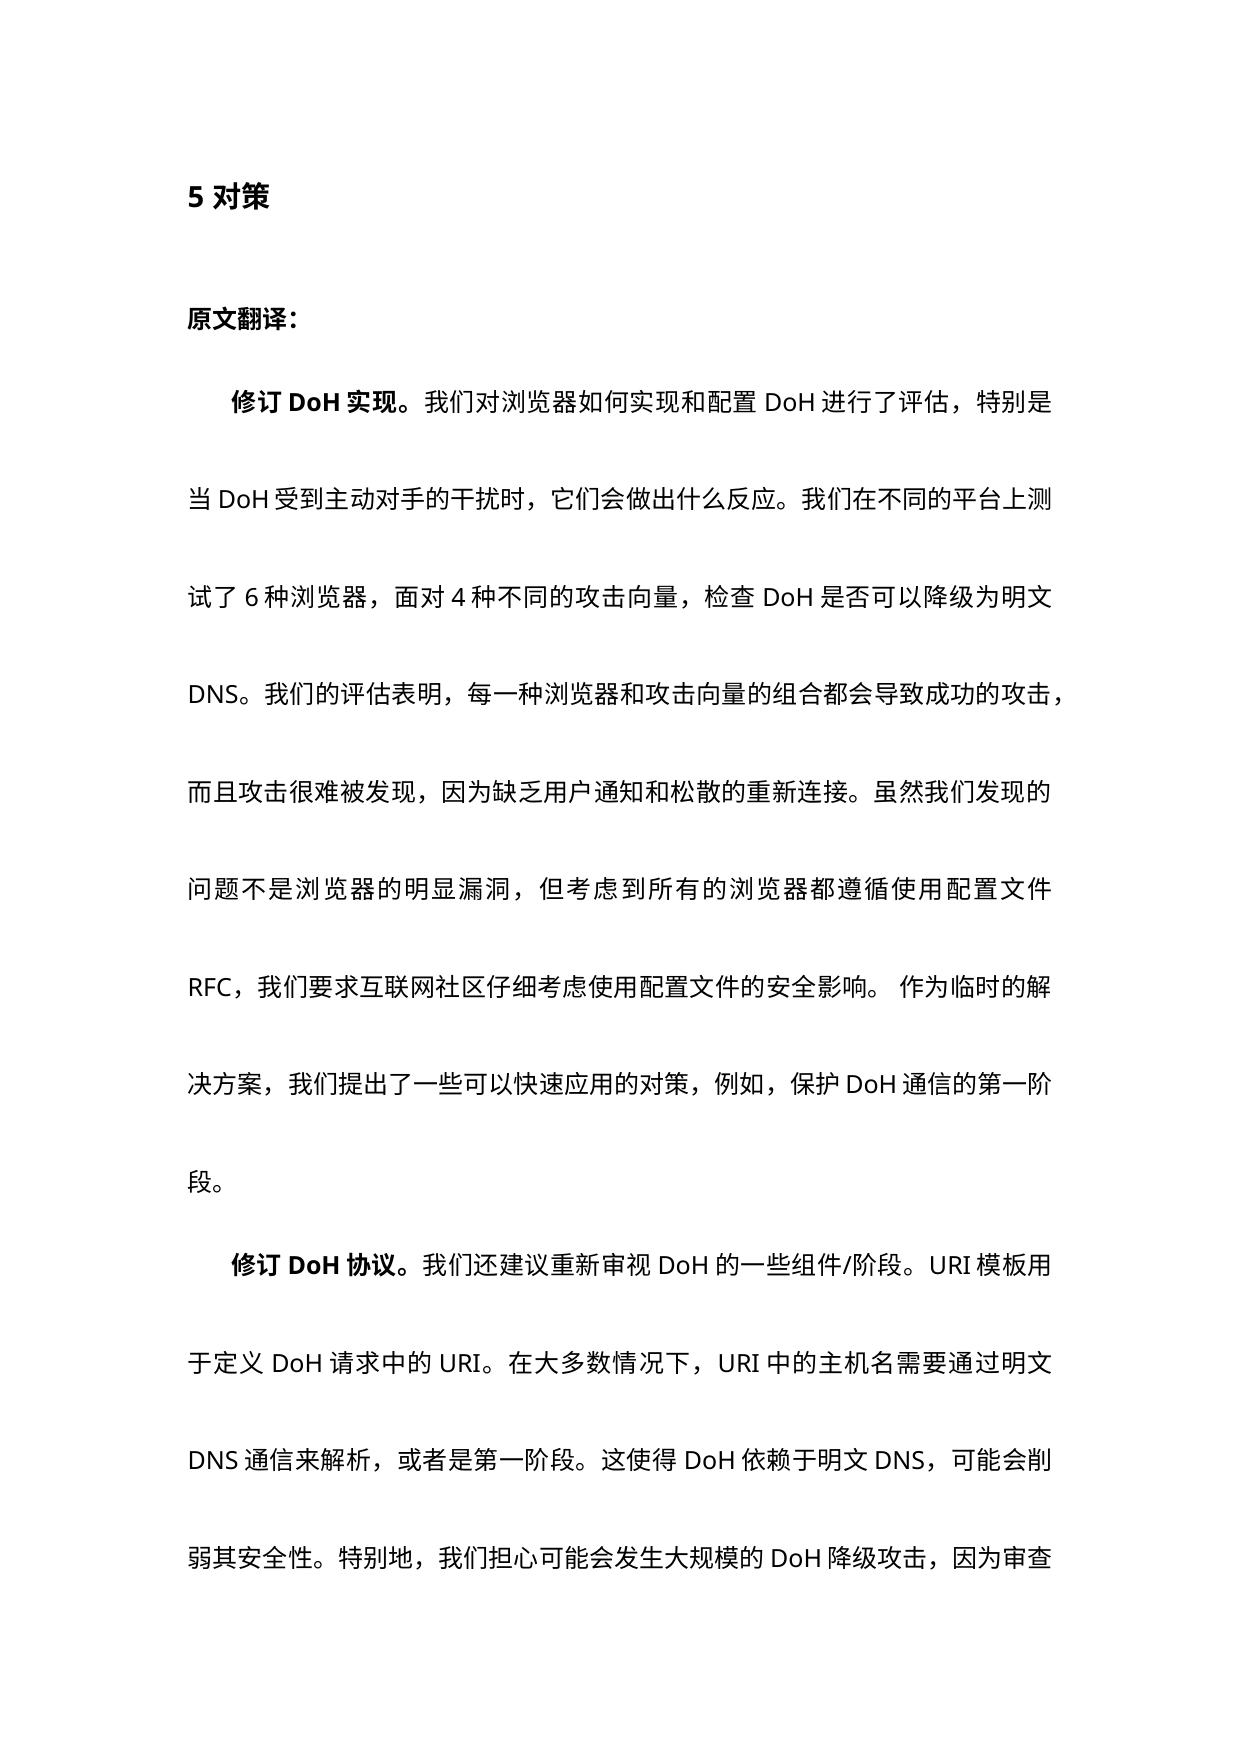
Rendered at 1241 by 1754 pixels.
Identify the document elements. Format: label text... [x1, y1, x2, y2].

text 原文翻译： [187, 285, 1053, 350]
text 修订DoH实现。我们对浏览器如何实现和配置DoH进行了评估，特别是当DoH受到主动对手的干扰时，它们会做出什么反应。我们在不同的平台上测试了6种浏览器，面对4种不同的攻击向量，检查DoH是否可以降级为明文DNS。我们的评估表明，每一种浏览器和攻击向量的组合都会导致成功的攻击，而且攻击很难被发现，因为缺乏用户通知和松散的重新连接。虽然我们发现的问题不是浏览器的明显漏洞，但考虑到所有的浏览器都遵循使用配置文件RFC，我们要求互联网社区仔细考虑使用配置文件的安全影响。 作为临时的解决方案，我们提出了一些可以快速应用的对策，例如，保护DoH通信的第一阶段。 [187, 368, 1053, 1213]
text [187, 1231, 1053, 1589]
subtitle 5 对策 [187, 162, 1053, 227]
